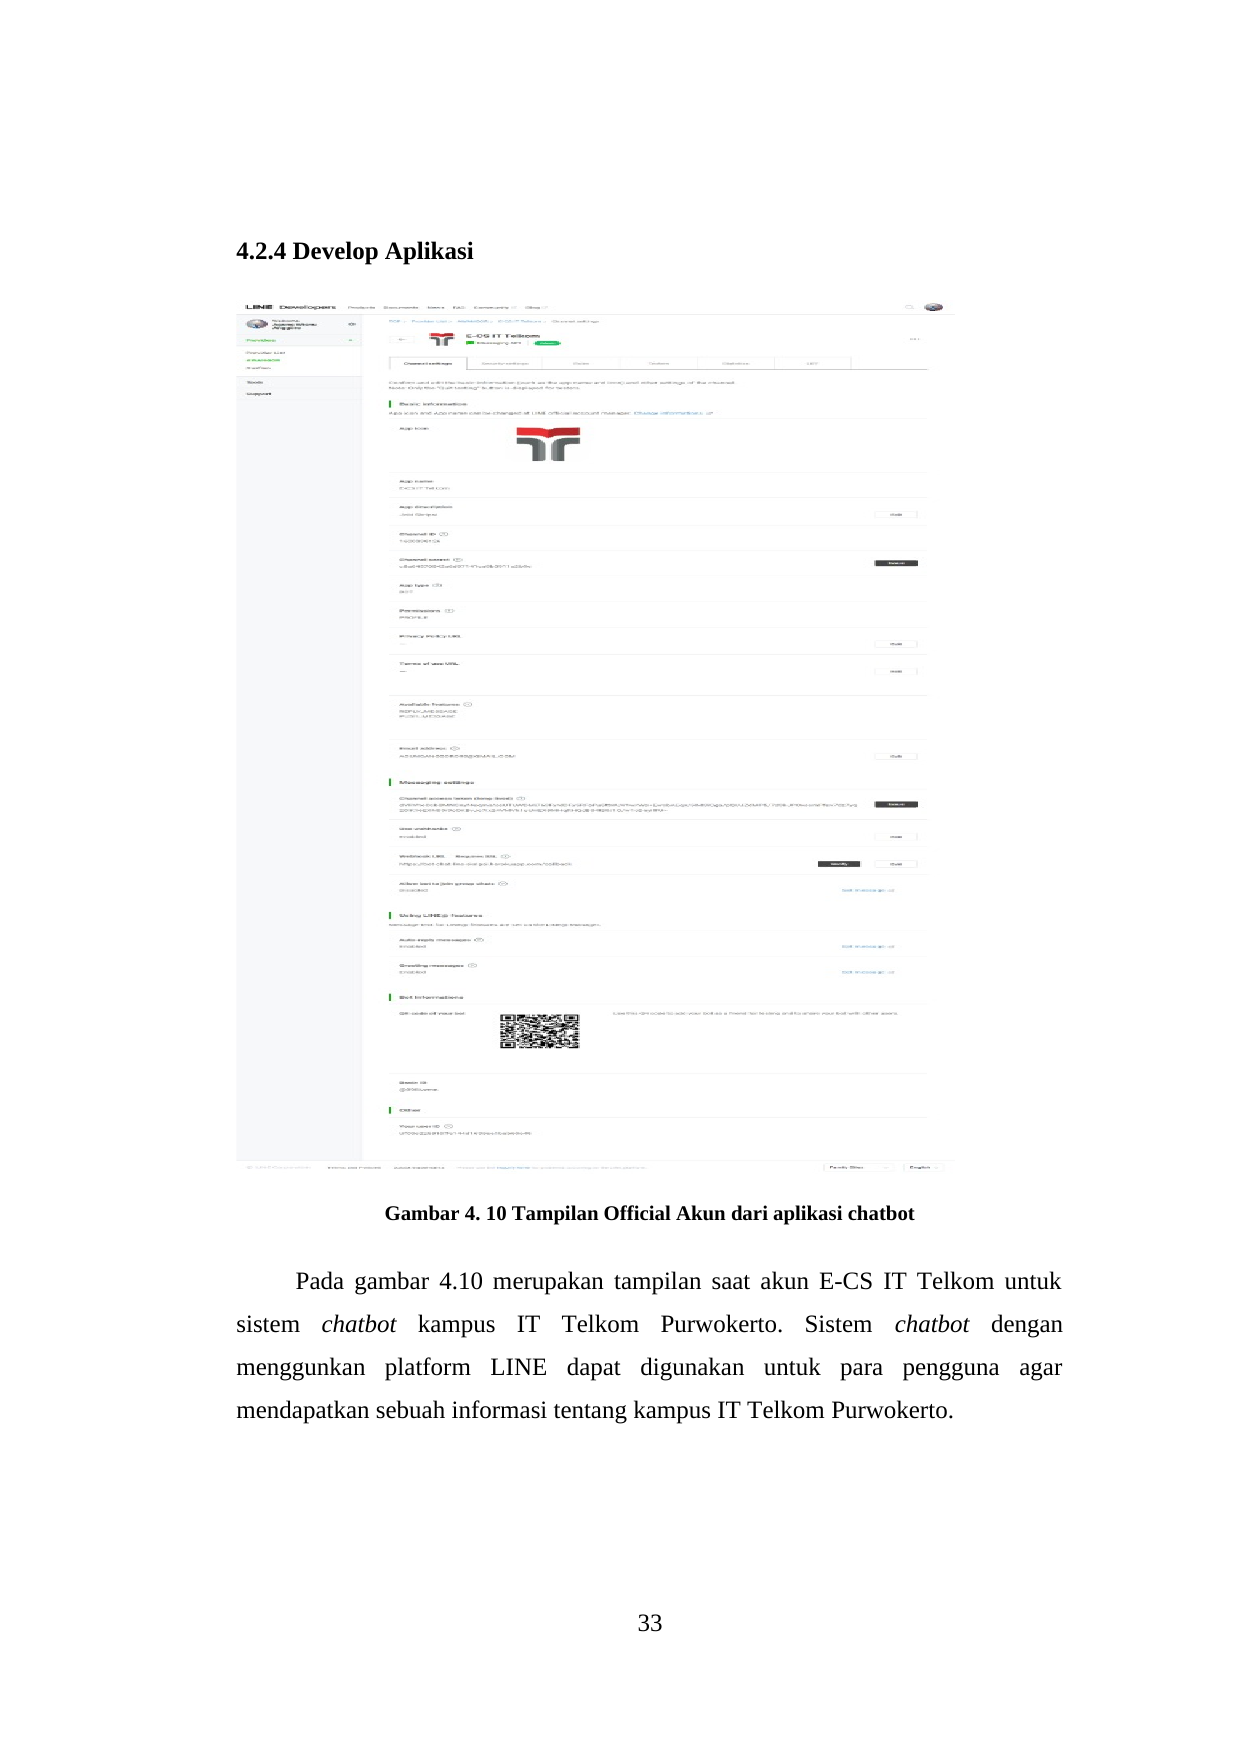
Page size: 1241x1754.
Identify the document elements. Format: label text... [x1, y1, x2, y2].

list Develop Aplikasi [236, 236, 1063, 265]
text Gambar 4. 10 Tampilan Official Akun dari aplikasi chatbot [236, 1200, 1063, 1224]
picture [236, 300, 955, 1174]
text Pada gambar 4.10 merupakan tampilan saat akun E-CS IT Telkom untuk sistem chatbot kampus IT Telkom Purwokerto. Sistem chatbot dengan menggunkan platform LINE dapat digunakan untuk para pengguna agar mendapatkan sebuah informasi tentang kampus IT Telkom Purwokerto. [236, 1266, 1063, 1424]
